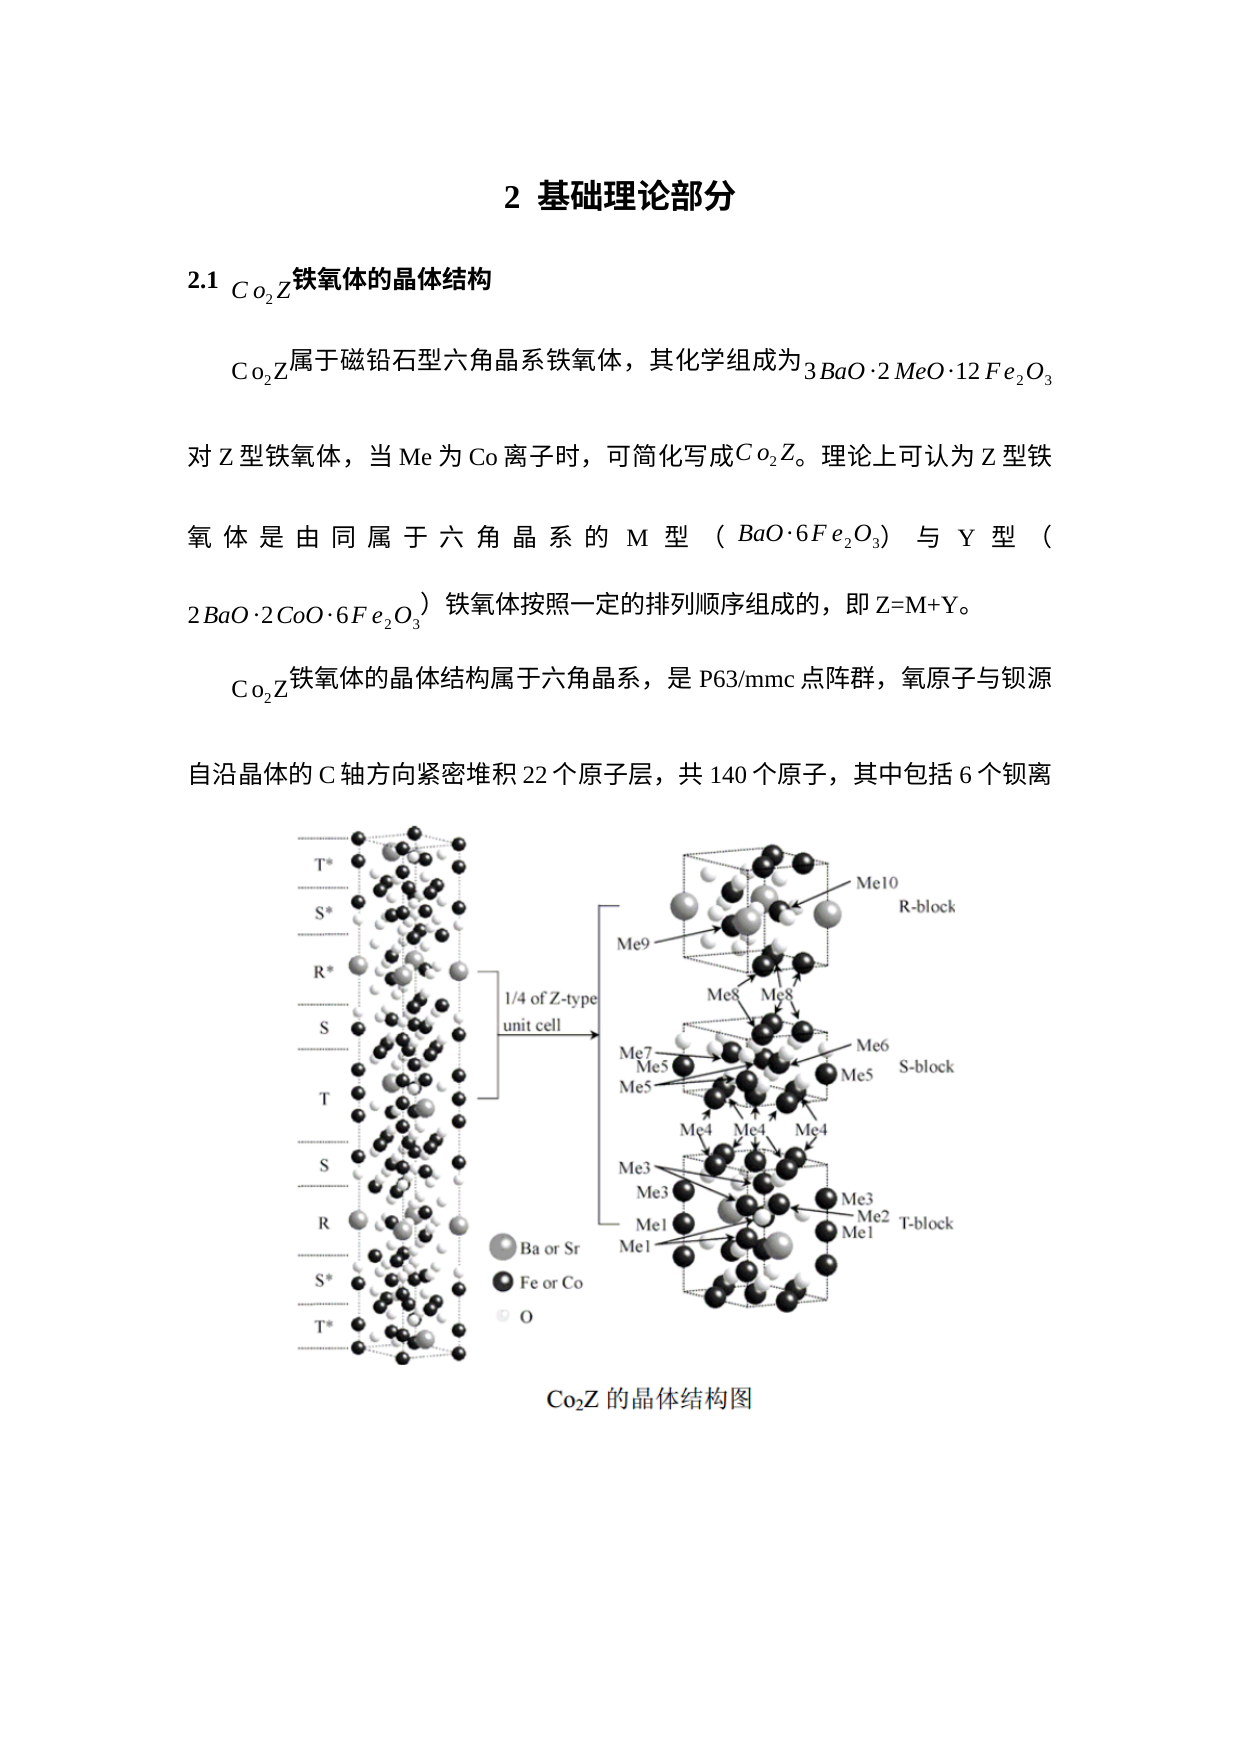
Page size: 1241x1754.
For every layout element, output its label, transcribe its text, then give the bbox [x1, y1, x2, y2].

picture [244, 815, 996, 1418]
text 2 基础理论部分 [187, 162, 1053, 227]
text 铁氧体的晶体结构属于六角晶系，是P63/mmc点阵群，氧原子与钡源自沿晶体的C轴方向紧密堆积22个原子层，共140个原子，其中包括6个钡离子，4个钴离子，48个铁离子，82个氧离子,晶体结构如下图所示。 [187, 658, 1053, 805]
text 属于磁铅石型六角晶系铁氧体，其化学组成为。对Z型铁氧体，当Me为Co离子时，可简化写成。理论上可认为Z型铁氧体是由同属于六角晶系的M型（）与Y型（）铁氧体按照一定的排列顺序组成的，即Z=M+Y。 [187, 341, 1053, 649]
text 2.1 铁氧体的晶体结构 [187, 259, 1053, 324]
